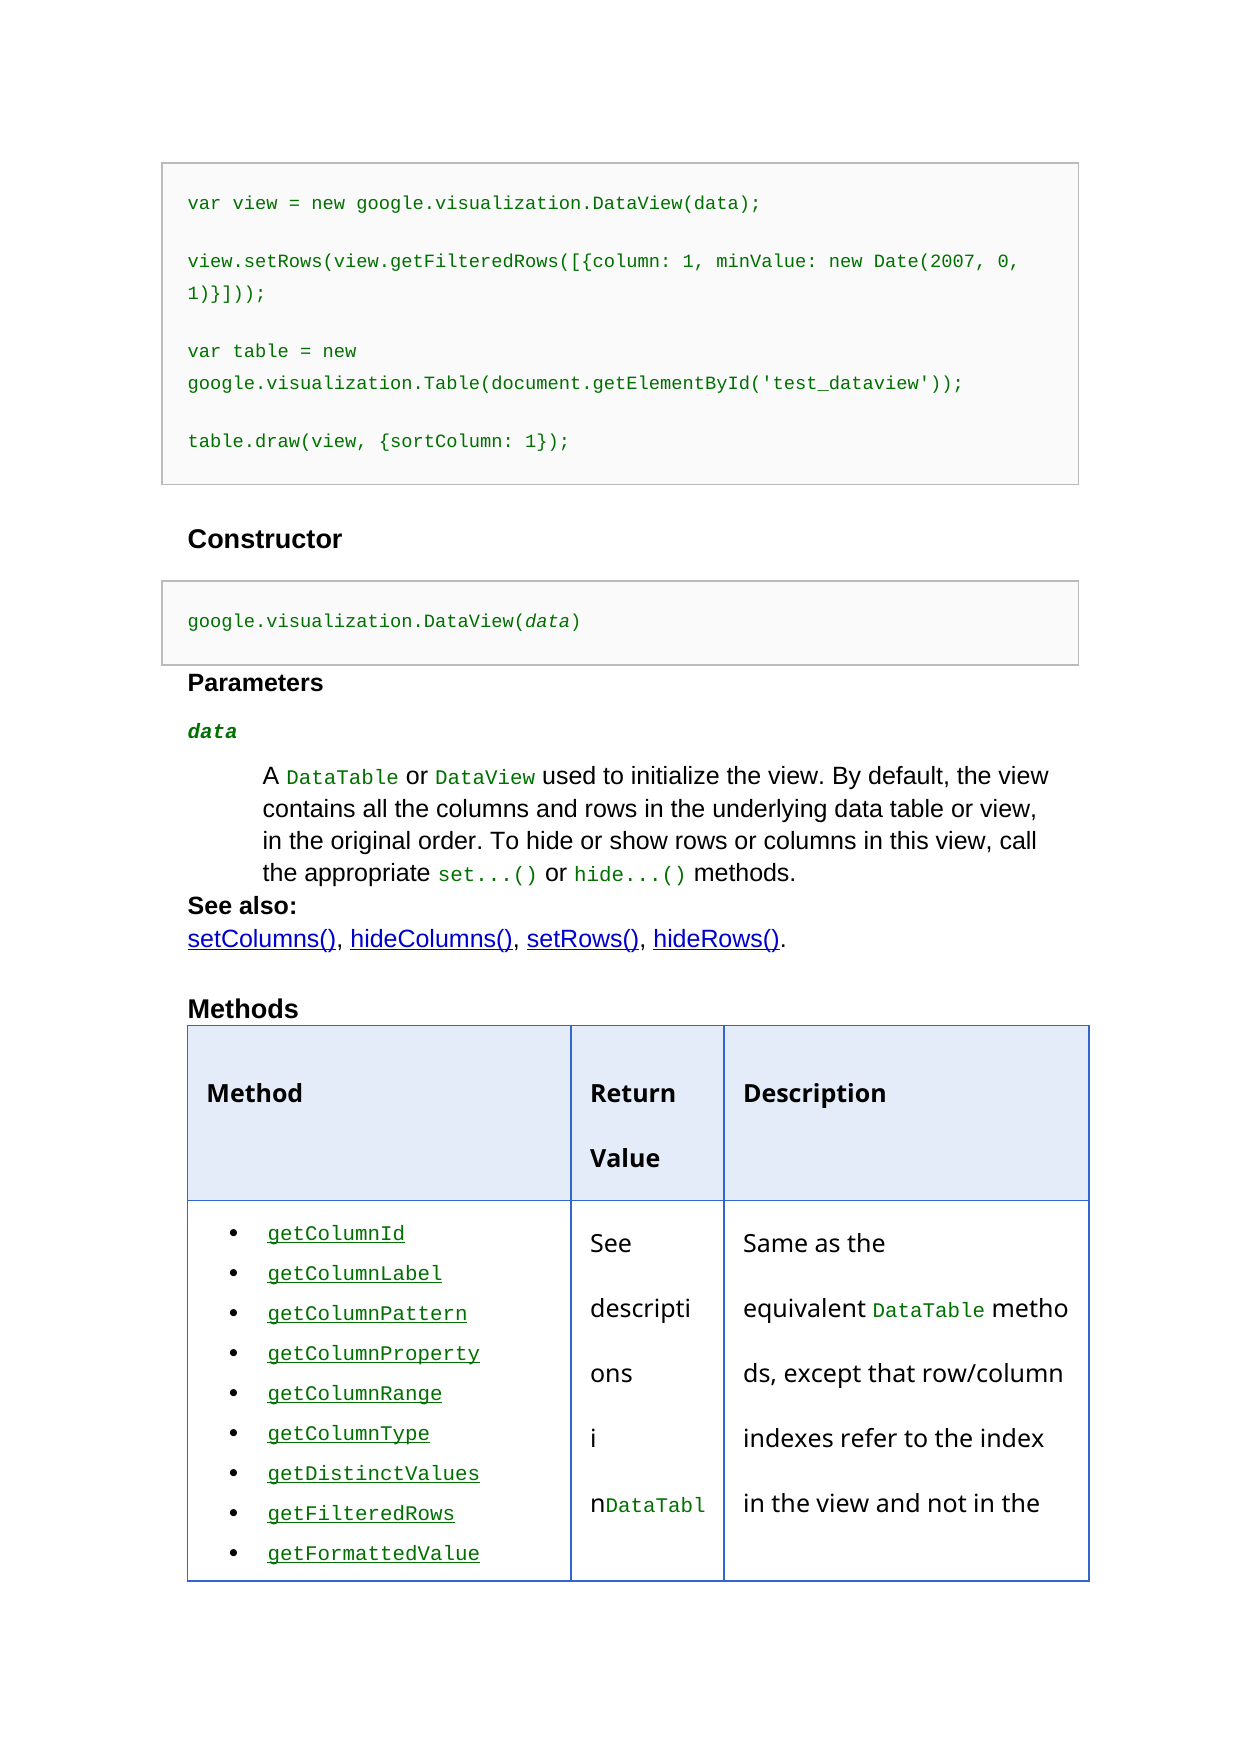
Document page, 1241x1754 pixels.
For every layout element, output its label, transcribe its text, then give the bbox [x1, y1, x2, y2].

table_header Return Value [572, 1026, 723, 1200]
text See also: [187, 889, 1053, 922]
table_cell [572, 1201, 723, 1580]
text A DataTable or DataView used to initialize the view. By default, the view contains all the columns and rows in the underlying data table or view, in the original order. To hide or show rows or columns in this view, call the appropriate set...() or hide...() methods. [262, 759, 1053, 889]
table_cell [188, 1201, 570, 1580]
text setColumns(), hideColumns(), setRows(), hideRows(). [187, 922, 1053, 954]
text var view = new google.visualization.DataView(data); [163, 164, 1078, 219]
text Methods [187, 992, 1053, 1024]
text table.draw(view, {sortColumn: 1}); [163, 399, 1078, 484]
text view.setRows(view.getFilteredRows([{column: 1, minValue: new Date(2007, 0, 1)}])); [163, 219, 1078, 309]
table_header Description [725, 1026, 1088, 1200]
text google.visualization.DataView(data) [163, 582, 1078, 664]
text var table = new google.visualization.Table(document.getElementById('test_dataview')); [163, 309, 1078, 399]
text data [187, 717, 1053, 749]
text Constructor [187, 523, 1053, 555]
table_header Method [188, 1026, 570, 1200]
text Parameters [187, 666, 1053, 698]
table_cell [725, 1201, 1088, 1580]
